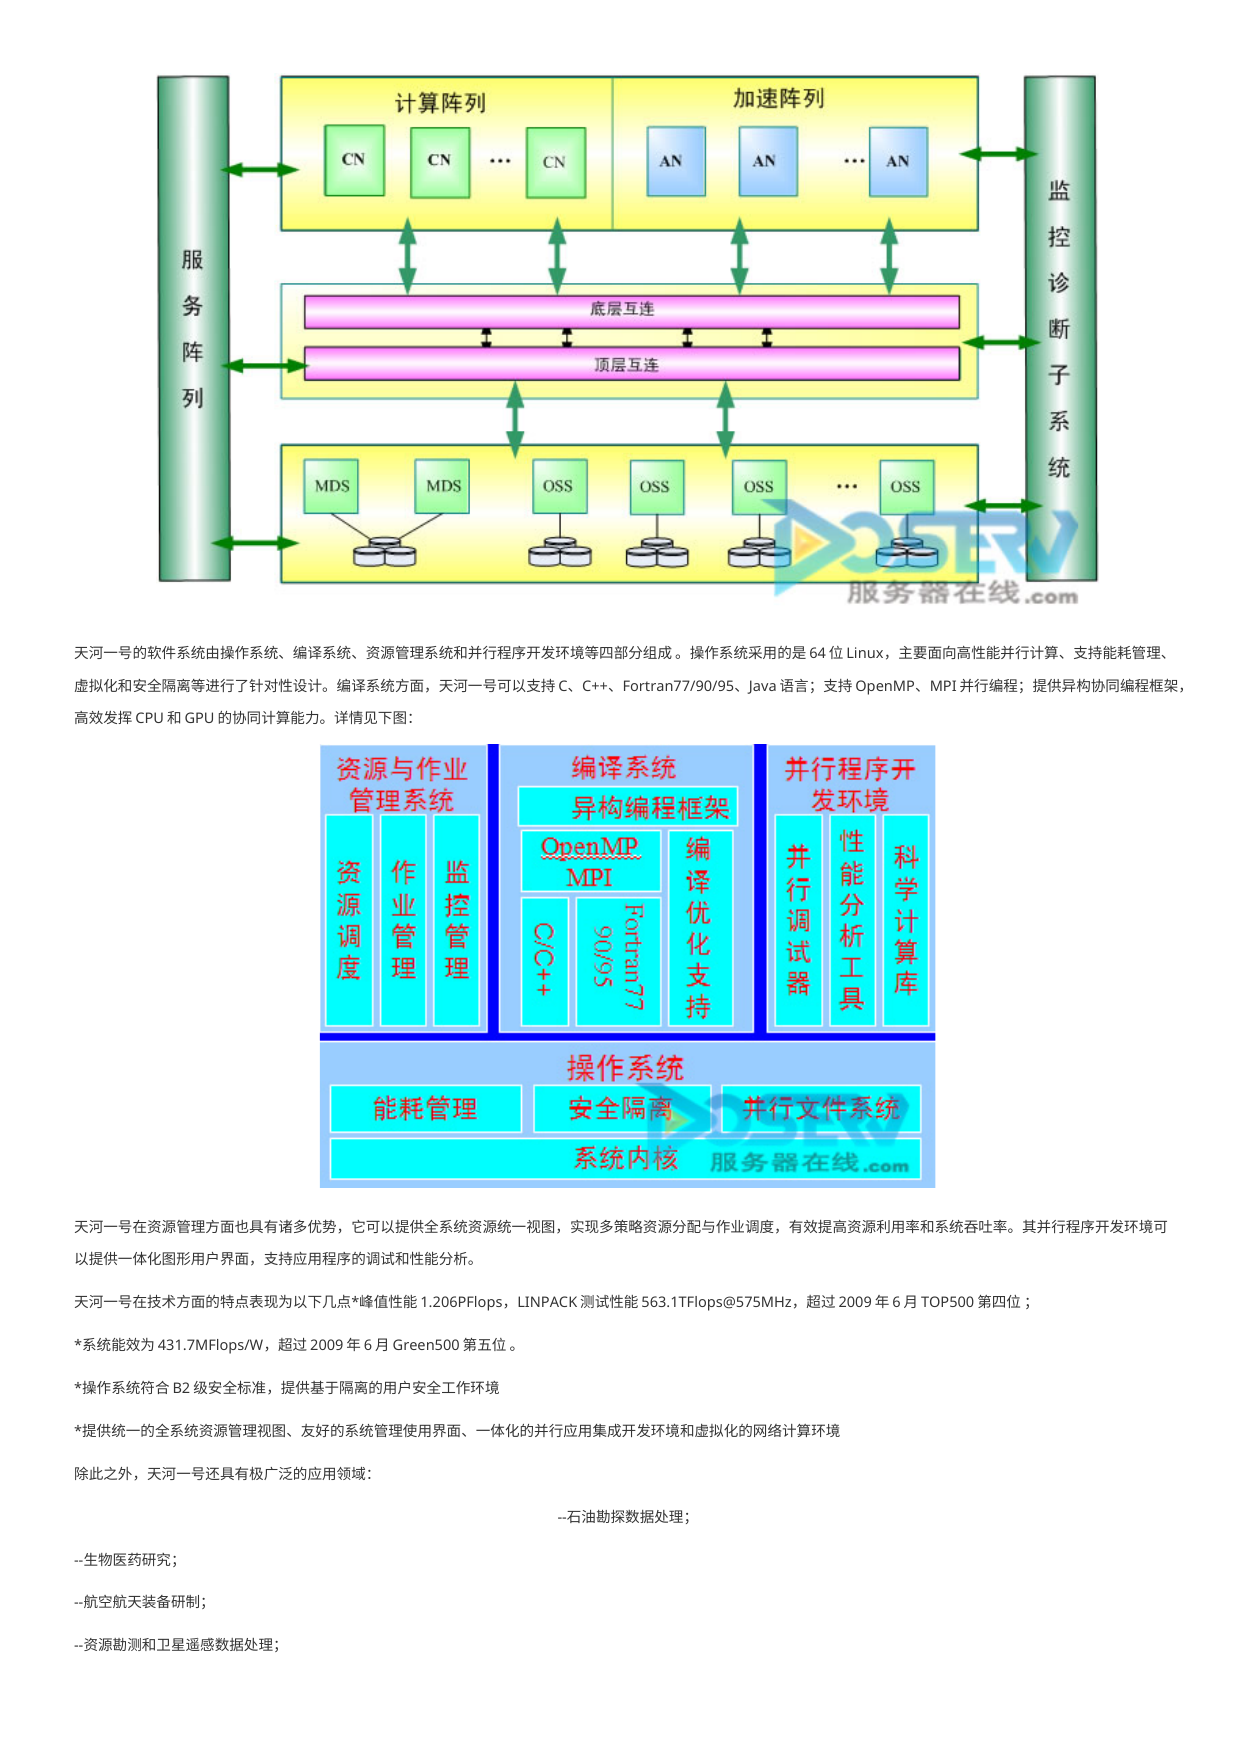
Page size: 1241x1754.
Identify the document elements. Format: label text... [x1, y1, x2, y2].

text --资源勘测和卫星遥感数据处理； [74, 1628, 1181, 1661]
text *系统能效为431.7MFlops/W，超过2009年6月Green500第五位 。 [74, 1328, 1181, 1360]
picture [319, 744, 936, 1188]
text 除此之外，天河一号还具有极广泛的应用领域： [74, 1457, 1181, 1489]
text *操作系统符合B2级安全标准，提供基于隔离的用户安全工作环境 [74, 1371, 1181, 1403]
text --石油勘探数据处理； [74, 1499, 1181, 1532]
text --生物医药研究； [74, 1542, 1181, 1575]
text *提供统一的全系统资源管理视图、友好的系统管理使用界面、一体化的并行应用集成开发环境和虚拟化的网络计算环境 [74, 1414, 1181, 1446]
text 天河一号在技术方面的特点表现为以下几点*峰值性能1.206PFlops，LINPACK测试性能563.1TFlops@575MHz，超过2009年6月TOP500第四位 ； [74, 1285, 1181, 1317]
text 天河一号在资源管理方面也具有诸多优势，它可以提供全系统资源统一视图，实现多策略资源分配与作业调度，有效提高资源利用率和系统吞吐率。其并行程序开发环境可以提供一体化图形用户界面，支持应用程序的调试和性能分析。 [74, 1209, 1181, 1274]
picture [155, 73, 1100, 616]
text --航空航天装备研制； [74, 1585, 1181, 1618]
text 天河一号的软件系统由操作系统、编译系统、资源管理系统和并行程序开发环境等四部分组成 。操作系统采用的是64位Linux，主要面向高性能并行计算、支持能耗管理、虚拟化和安全隔离等进行了针对性设计。编译系统方面，天河一号可以支持C、C++、Fortran77/90/95、Java语言；支持OpenMP、MPI并行编程；提供异构协同编程框架，高效发挥CPU和GPU的协同计算能力。详情见下图： [74, 636, 1181, 734]
